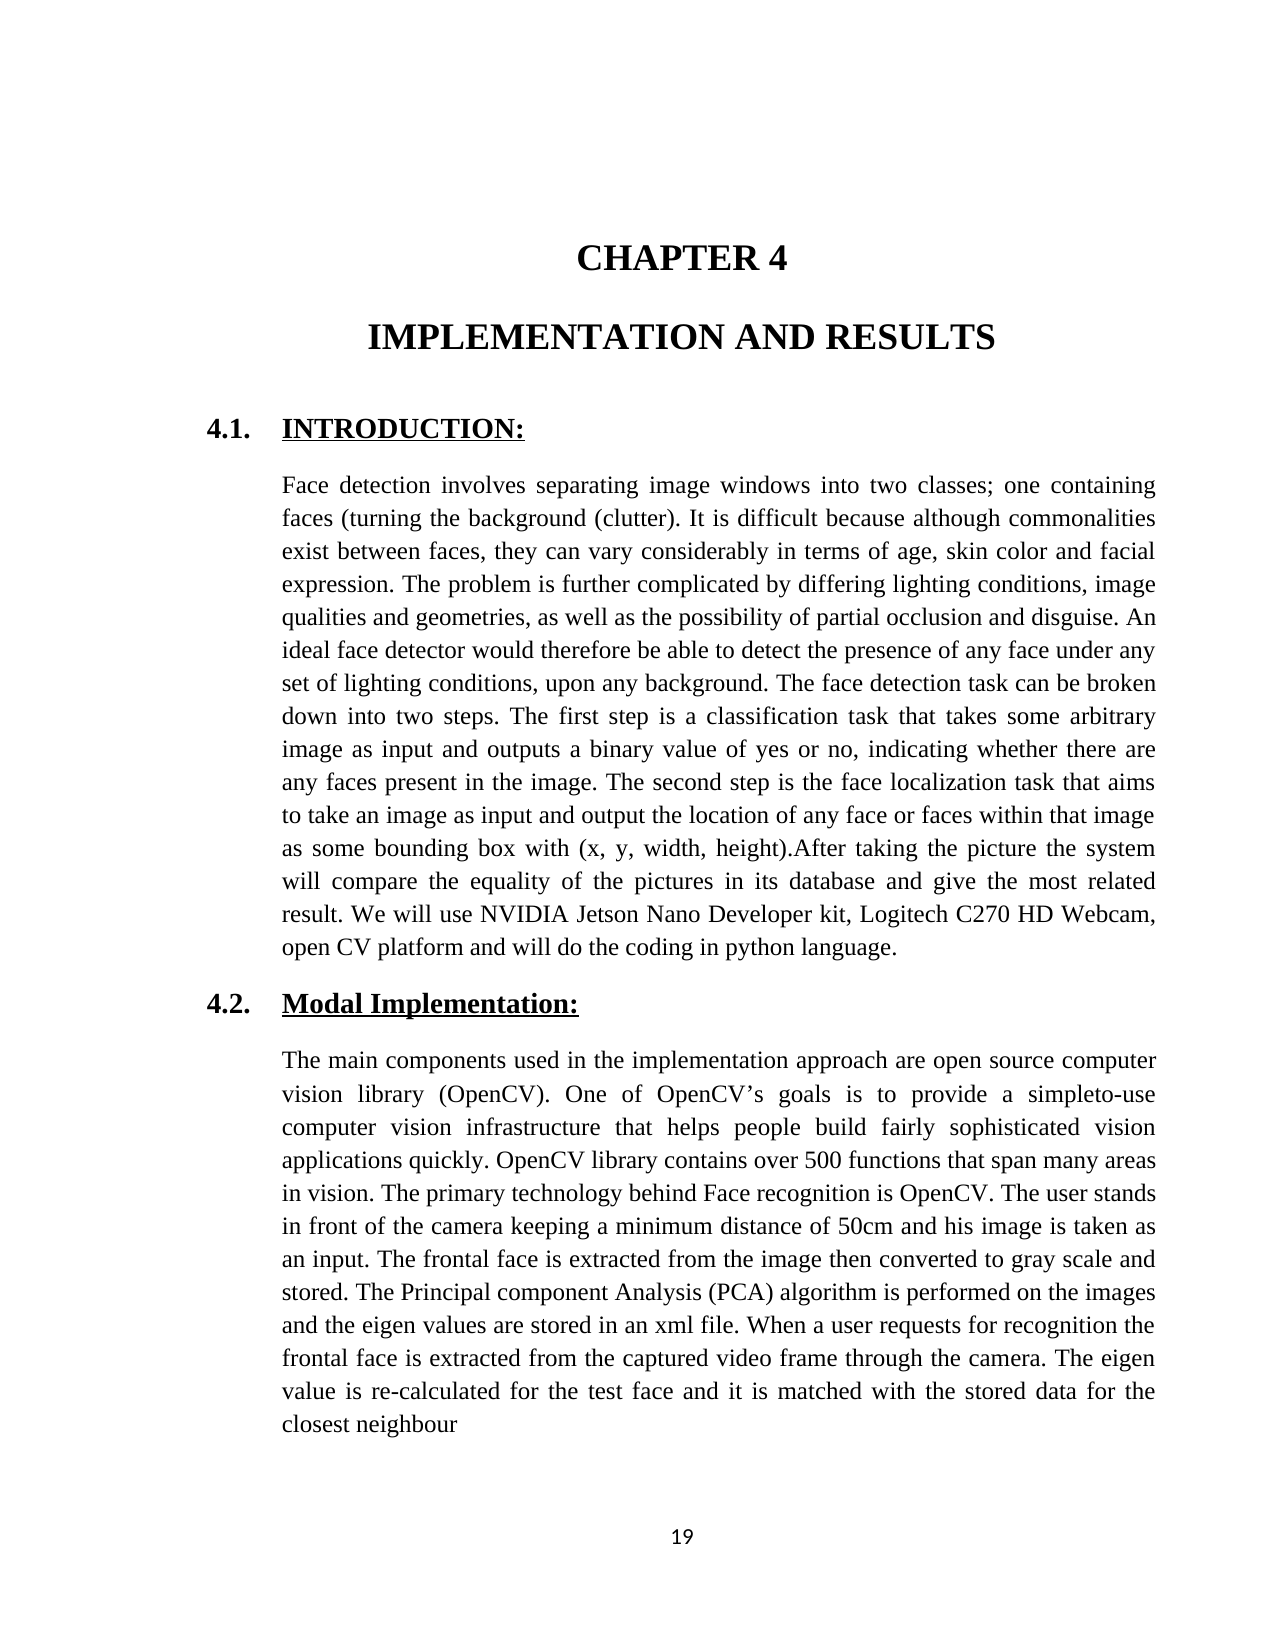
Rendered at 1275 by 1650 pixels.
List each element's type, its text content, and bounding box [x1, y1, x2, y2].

text The main components used in the implementation approach are open source computer vision library (OpenCV). One of OpenCV’s goals is to provide a simpleto-use computer vision infrastructure that helps people build fairly sophisticated vision applications quickly. OpenCV library contains over 500 functions that span many areas in vision. The primary technology behind Face recognition is OpenCV. The user stands in front of the camera keeping a minimum distance of 50cm and his image is taken as an input. The frontal face is extracted from the image then converted to gray scale and stored. The Principal component Analysis (PCA) algorithm is performed on the images and the eigen values are stored in an xml file. When a user requests for recognition the frontal face is extracted from the captured video frame through the camera. The eigen value is re-calculated for the test face and it is matched with the stored data for the closest neighbour [282, 1046, 1157, 1438]
text CHAPTER 4 [207, 236, 1157, 279]
text 4.1. INTRODUCTION: [207, 411, 1157, 444]
text Face detection involves separating image windows into two classes; one containing faces (turning the background (clutter). It is difficult because although commonalities exist between faces, they can vary considerably in terms of age, skin color and facial expression. The problem is further complicated by differing lighting conditions, image qualities and geometries, as well as the possibility of partial occlusion and disguise. An ideal face detector would therefore be able to detect the presence of any face under any set of lighting conditions, upon any background. The face detection task can be broken down into two steps. The first step is a classification task that takes some arbitrary image as input and outputs a binary value of yes or no, indicating whether there are any faces present in the image. The second step is the face localization task that aims to take an image as input and output the location of any face or faces within that image as some bounding box with (x, y, width, height).After taking the picture the system will compare the equality of the pictures in its database and give the most related result. We will use NVIDIA Jetson Nano Developer kit, Logitech C270 HD Webcam, open CV platform and will do the coding in python language. [282, 470, 1157, 961]
text 4.2. Modal Implementation: [207, 986, 1157, 1020]
subtitle IMPLEMENTATION AND RESULTS [207, 314, 1157, 358]
